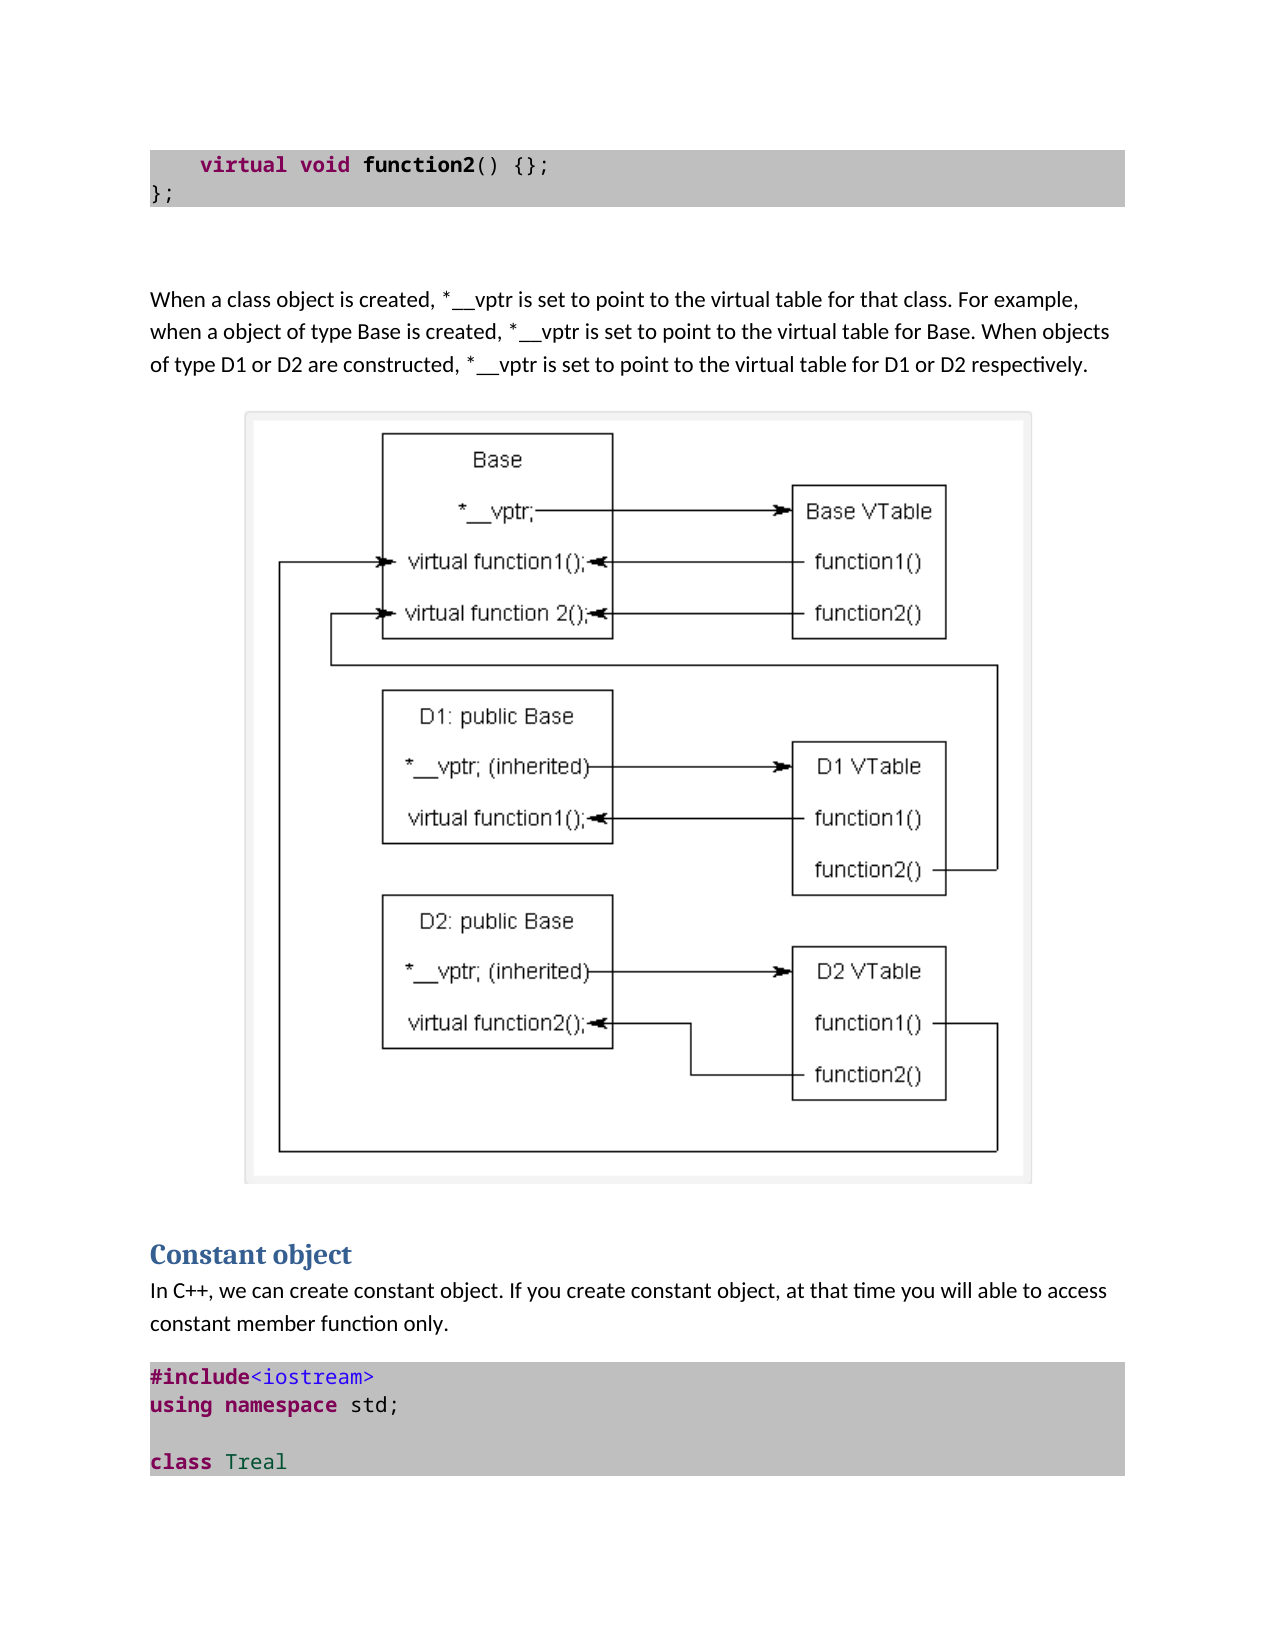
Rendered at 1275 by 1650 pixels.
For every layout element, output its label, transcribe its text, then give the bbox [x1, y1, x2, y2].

text class Treal [150, 1447, 1125, 1476]
text virtual void function2() {}; [150, 150, 1125, 178]
text When a class object is created, *__vptr is set to point to the virtual table for that class. For example, when a object of type Base is created, *__vptr is set to point to the virtual table for Base. When objects of type D1 or D2 are constructed, *__vptr is set to point to the virtual table for D1 or D2 respectively. [150, 285, 1125, 378]
subtitle Constant object [150, 1238, 1125, 1272]
text #include<iostream> [150, 1362, 1125, 1390]
picture [243, 402, 1033, 1184]
text }; [150, 178, 1125, 207]
text using namespace std; [150, 1390, 1125, 1419]
text In C++, we can create constant object. If you create constant object, at that time you will able to access constant member function only. [150, 1277, 1125, 1337]
